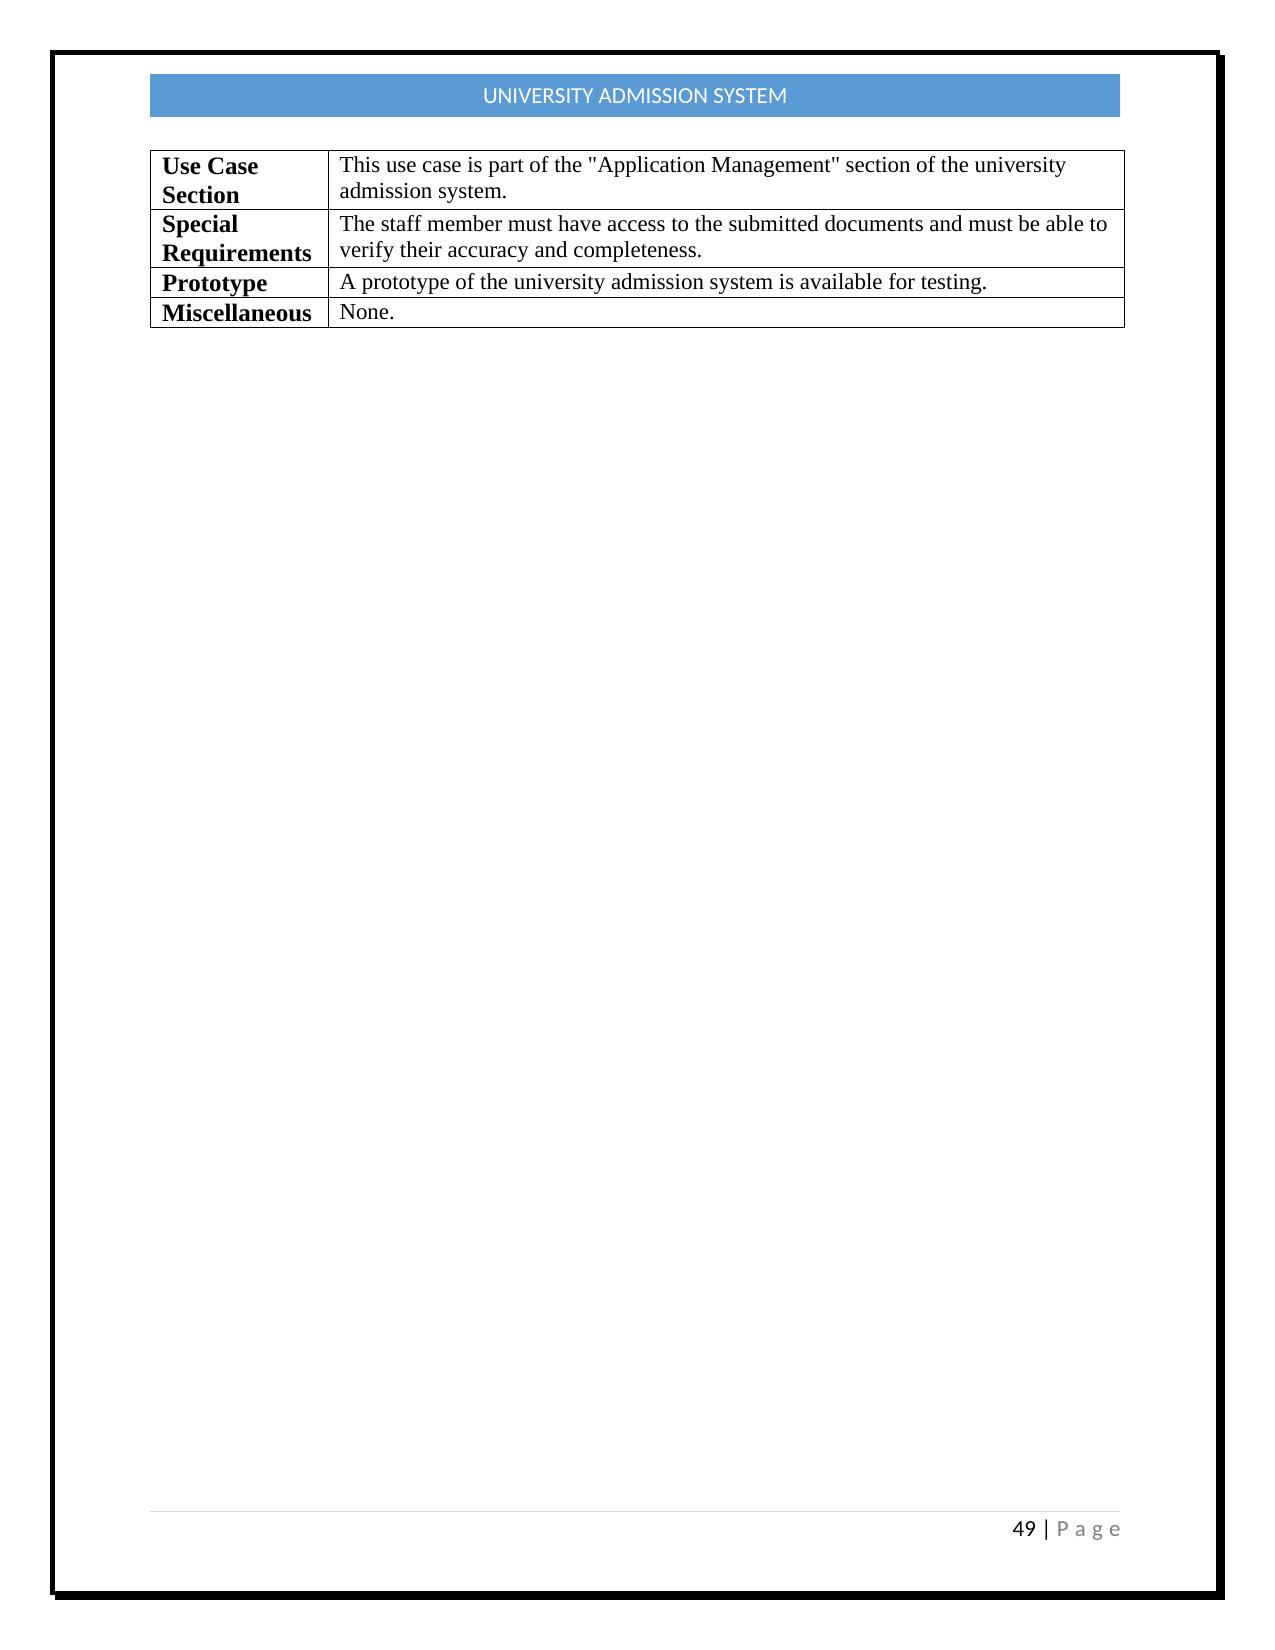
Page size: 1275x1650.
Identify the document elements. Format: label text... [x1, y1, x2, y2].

table_cell Use Case Section [151, 151, 328, 208]
table_cell This use case is part of the "Application Management" section of the university admission system. [329, 151, 1124, 208]
table_cell A prototype of the university admission system is available for testing. [329, 268, 1124, 297]
table_cell Miscellaneous [151, 298, 328, 327]
table_cell Special Requirements [151, 210, 328, 267]
table_cell Prototype [151, 268, 328, 297]
table_cell None. [329, 298, 1124, 327]
table_cell The staff member must have access to the submitted documents and must be able to verify their accuracy and completeness. [329, 210, 1124, 267]
